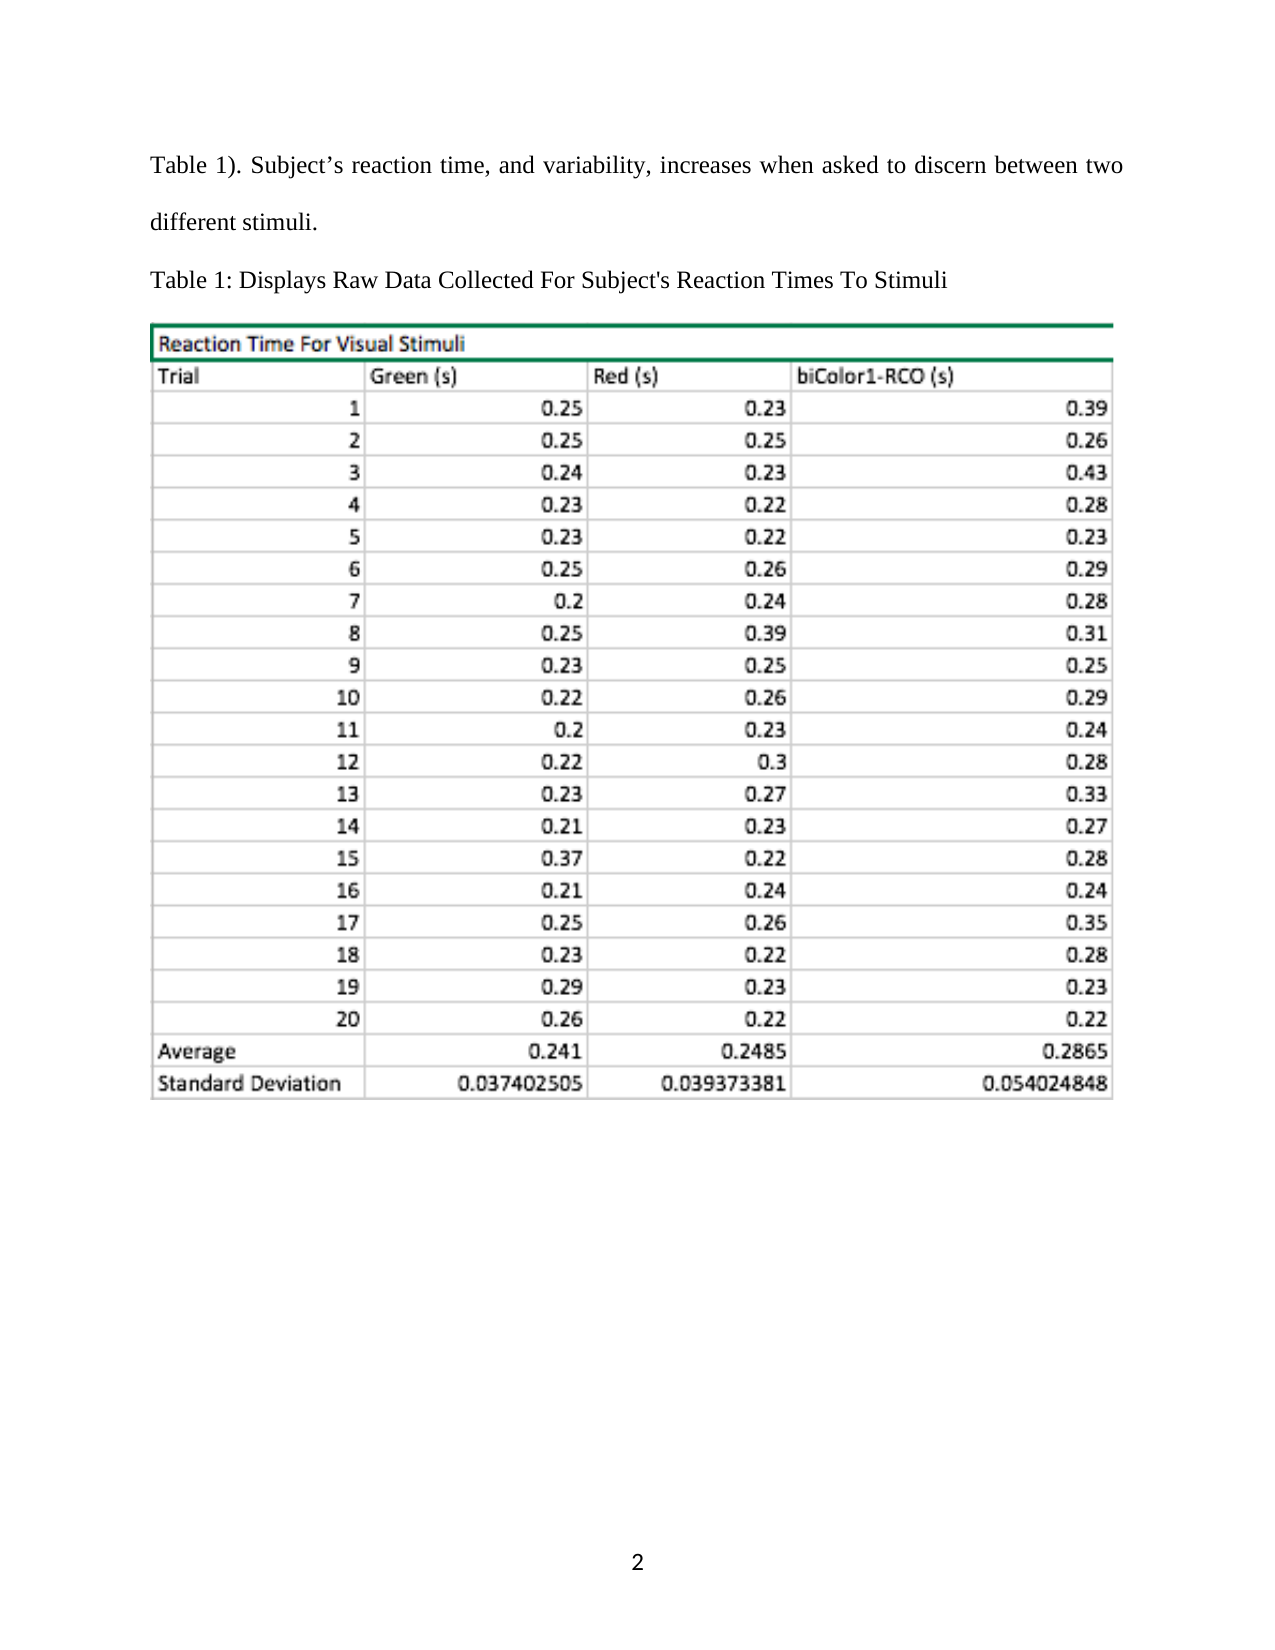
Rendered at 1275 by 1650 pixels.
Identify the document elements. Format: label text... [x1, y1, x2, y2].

text Table 1: Displays Raw Data Collected For Subject's Reaction Times To Stimuli [150, 265, 1125, 294]
picture [150, 322, 1114, 1100]
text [150, 150, 1125, 236]
